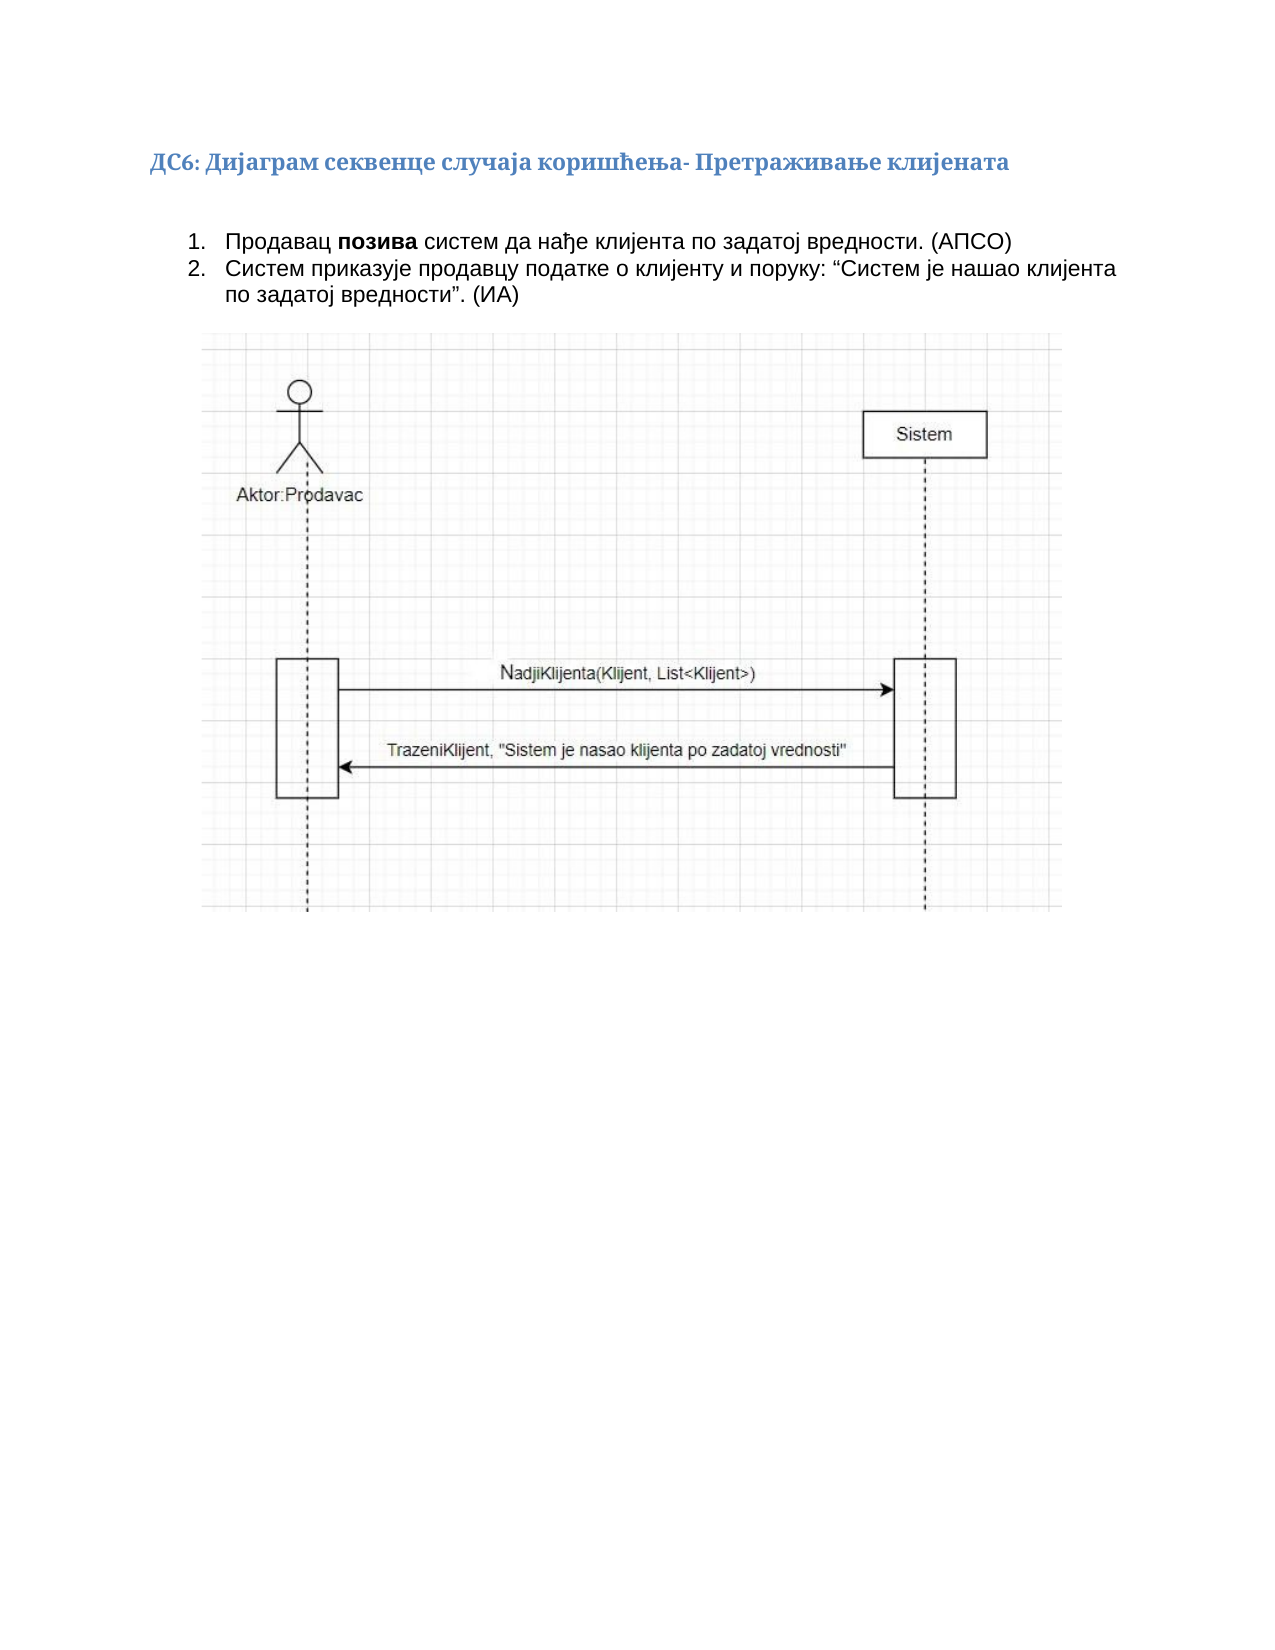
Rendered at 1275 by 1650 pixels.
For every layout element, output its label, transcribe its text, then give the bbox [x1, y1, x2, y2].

list Систем приказује продавцу податке о клијенту и поруку: “Систем је нашао клијента по задатој вредности”. (ИА) [187, 255, 1117, 307]
subtitle ДС6: Дијаграм секвенце случаја коришћења- Претраживање клијената [150, 150, 1260, 176]
list Продавац позива систем да нађе клијента по задатој вредности. (АПСО) [187, 228, 1260, 254]
picture [201, 333, 1062, 912]
